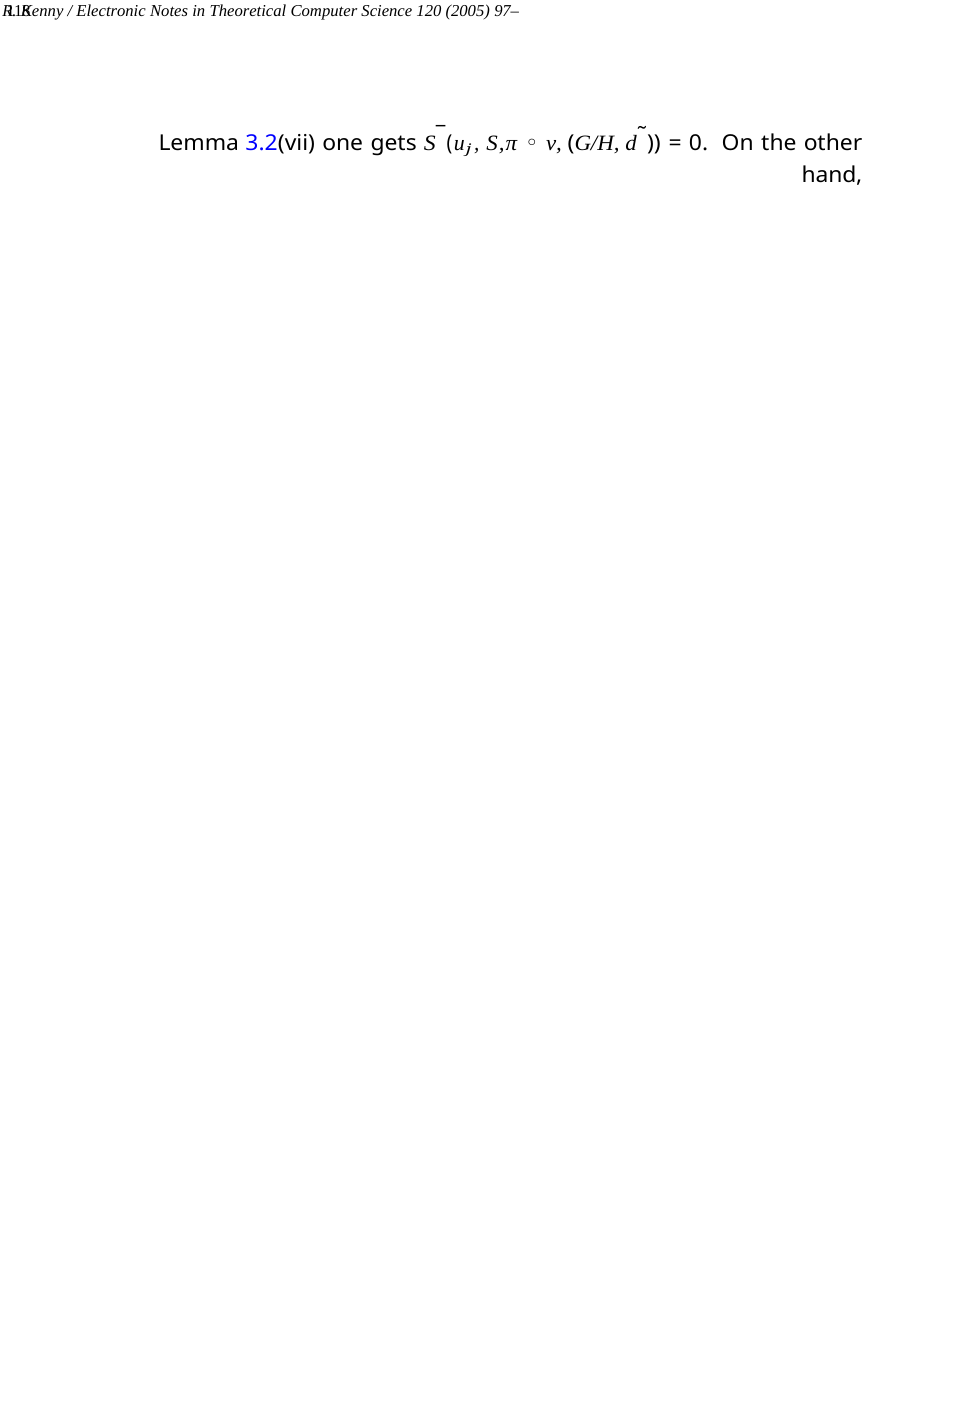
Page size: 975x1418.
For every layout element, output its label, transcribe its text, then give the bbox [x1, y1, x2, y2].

text Lemma 3.2(vii) one gets S¯(uj, S,π ◦ ν, (G/H, d˜)) = 0. On the other hand, [112, 125, 862, 189]
